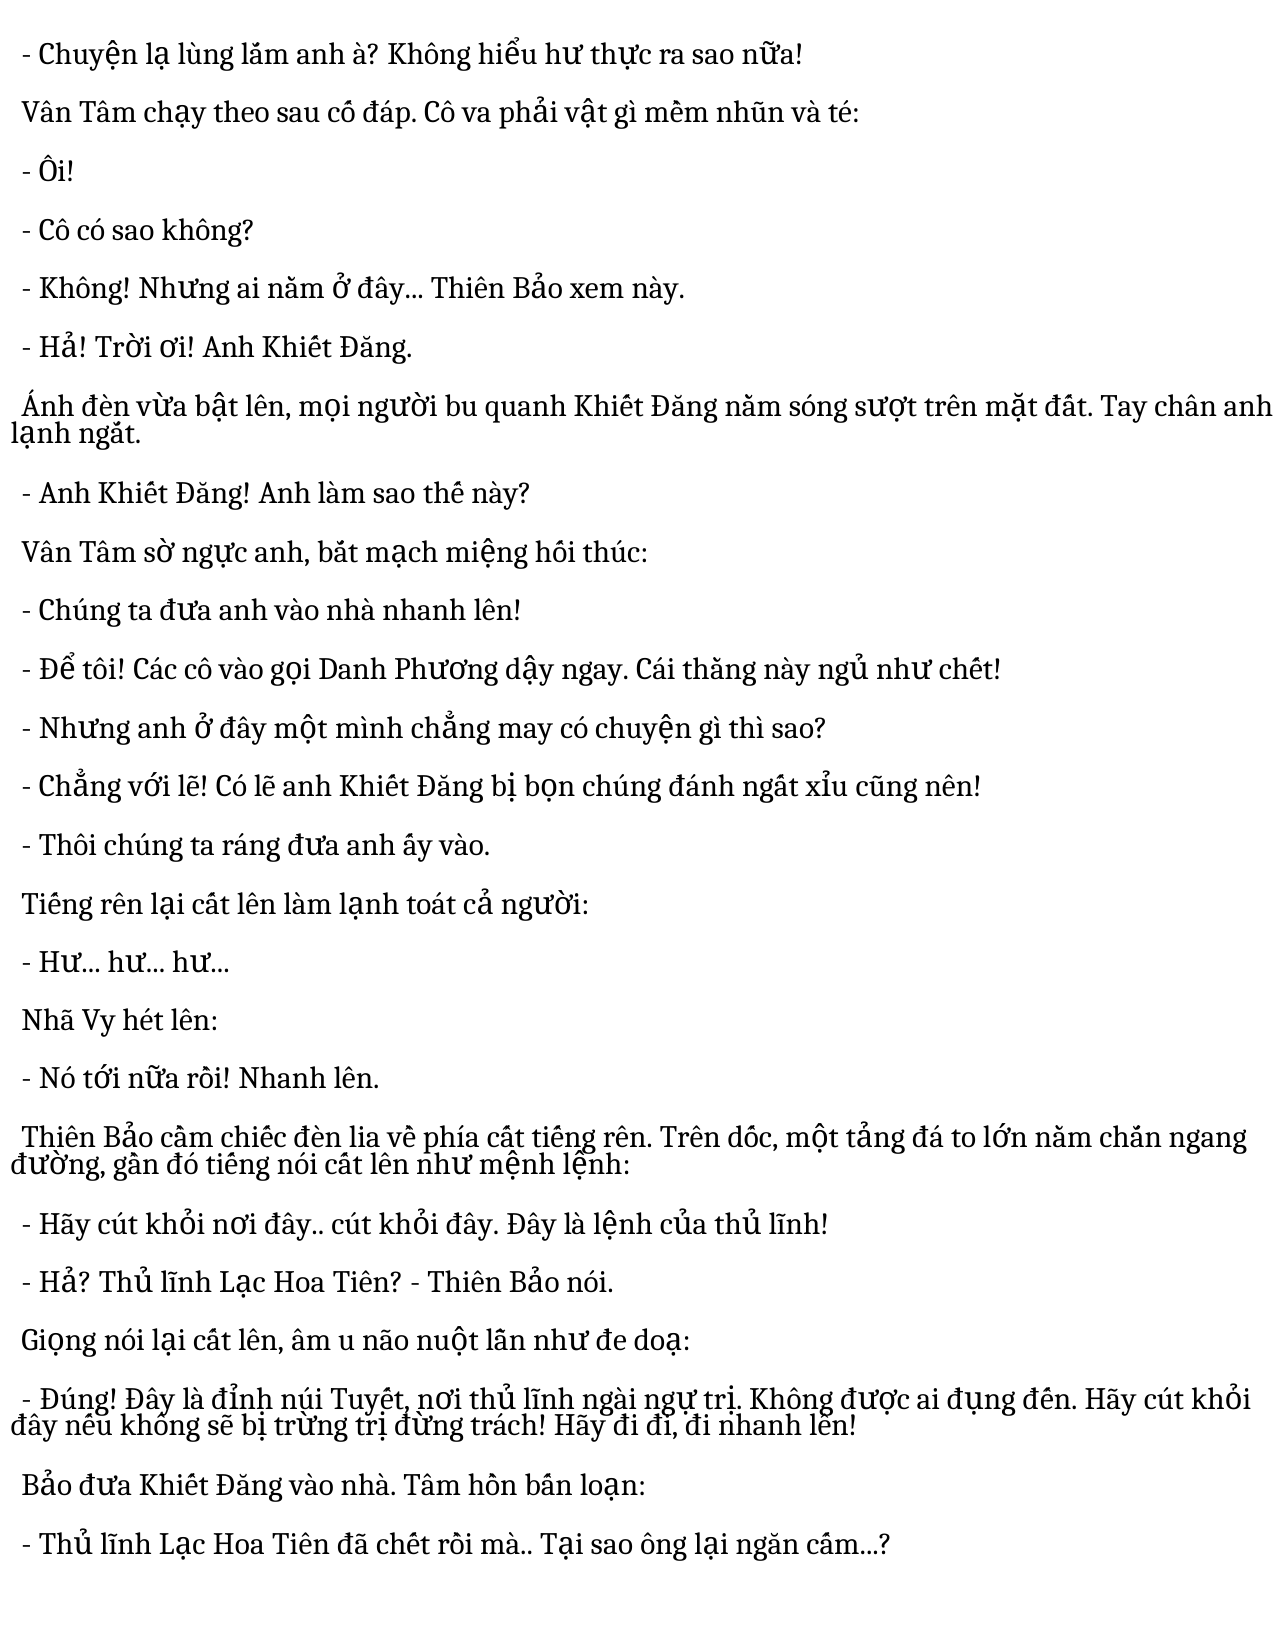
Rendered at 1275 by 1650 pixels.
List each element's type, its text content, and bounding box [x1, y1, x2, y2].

list Đúng! Đây là đỉnh núi Tuyết, nơi thủ lĩnh ngài ngự trị. Không được ai đụng đến. Hãy cút khỏi đây nếu không sẽ bị trừng trị đừng trách! Hãy đi đi, đi nhanh lên! [10, 1386, 1264, 1444]
text Ánh đèn vừa bật lên, mọi người bu quanh Khiết Đăng nằm sóng sượt trên mặt đất. Tay chân anh lạnh ngắt. [10, 394, 1275, 451]
list Ôi! [21, 153, 1275, 189]
text Tiếng rên lại cất lên làm lạnh toát cả người: [21, 886, 1275, 922]
list Chuyện lạ lùng lắm anh à? Không hiểu hư thực ra sao nữa! [21, 36, 1275, 72]
text Vân Tâm chạy theo sau cố đáp. Cô va phải vật gì mềm nhũn và té: [21, 94, 1275, 131]
list Cô có sao không? [21, 212, 1275, 248]
list Anh Khiết Đăng! Anh làm sao thế này? [21, 475, 1275, 511]
list Thủ lĩnh Lạc Hoa Tiên đã chết rồi mà.. Tại sao ông lại ngăn cấm...? [21, 1526, 1275, 1562]
text - Hư... hư... hư... Nhã Vy hét lên: [21, 944, 276, 1038]
text Thiên Bảo cầm chiếc đèn lia về phía cất tiếng rên. Trên dốc, một tảng đá to lớn nằm chắn ngang đường, gần đó tiếng nói cất lên như mệnh lệnh: [10, 1124, 1255, 1182]
list Hả! Trời ơi! Anh Khiết Đăng. [21, 329, 1275, 365]
list Chúng ta đưa anh vào nhà nhanh lên! [21, 592, 1275, 628]
text Bảo đưa Khiết Đăng vào nhà. Tâm hồn bấn loạn: [21, 1468, 1275, 1504]
list Hả? Thủ lĩnh Lạc Hoa Tiên? - Thiên Bảo nói. Giọng nói lại cất lên, âm u não nuột lẫn như đe doạ: [21, 1265, 695, 1358]
list Nó tới nữa rồi! Nhanh lên. [21, 1060, 1275, 1096]
list Hãy cút khỏi nơi đây.. cút khỏi đây. Đây là lệnh của thủ lĩnh! [21, 1206, 1275, 1242]
list Nhưng anh ở đây một mình chẳng may có chuyện gì thì sao? [21, 710, 1275, 746]
list Không! Nhưng ai nằm ở đây... Thiên Bảo xem này. [21, 271, 1275, 307]
list Thôi chúng ta ráng đưa anh ấy vào. [21, 827, 1275, 863]
list Để tôi! Các cô vào gọi Danh Phương dậy ngay. Cái thằng này ngủ như chết! [21, 651, 1275, 687]
text Vân Tâm sờ ngực anh, bắt mạch miệng hối thúc: [21, 534, 1275, 570]
list Chẳng với lẽ! Có lẽ anh Khiết Đăng bị bọn chúng đánh ngất xỉu cũng nên! [21, 768, 1275, 804]
